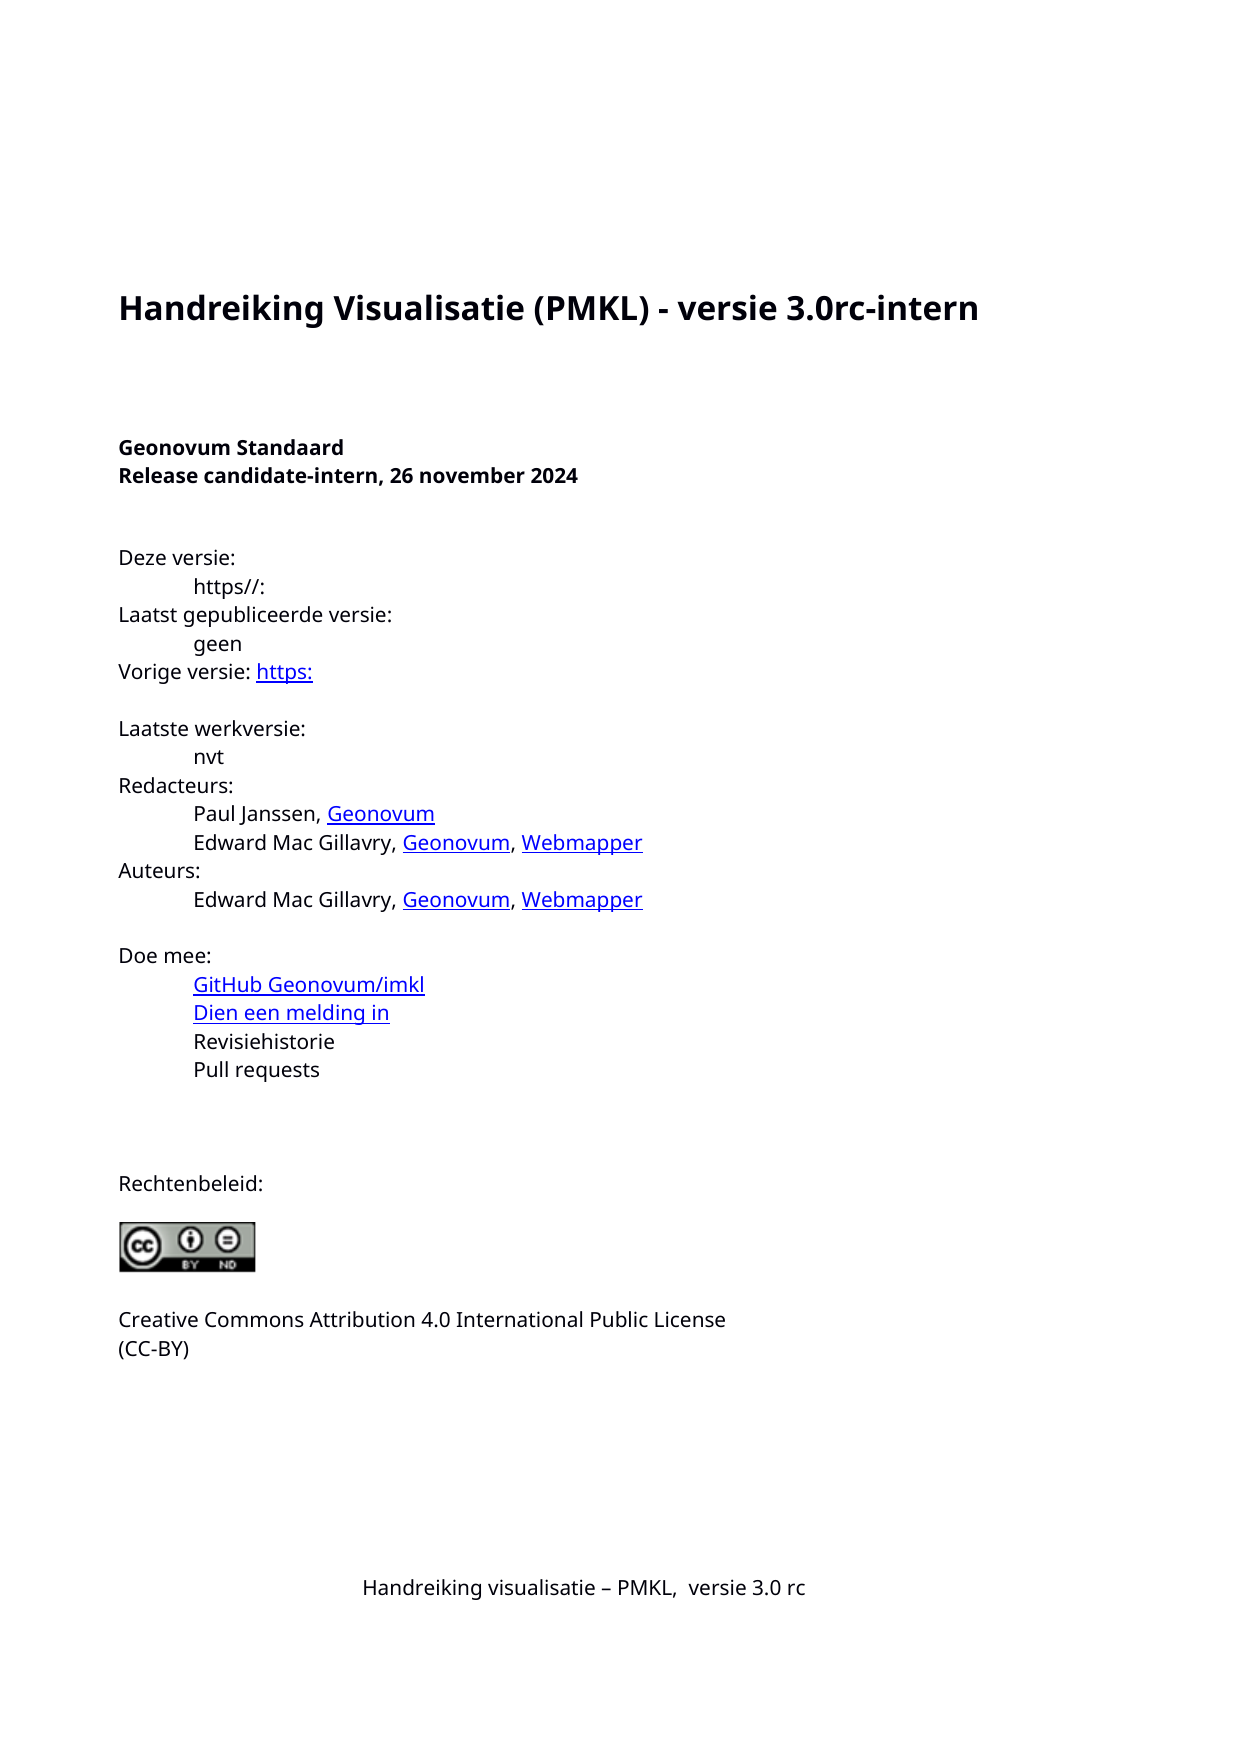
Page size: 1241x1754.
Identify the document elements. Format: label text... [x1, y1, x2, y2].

text https//: [193, 572, 1122, 600]
text Rechtenbeleid: [118, 1169, 1122, 1197]
text Edward Mac Gillavry, Geonovum, Webmapper [193, 828, 1122, 856]
text Deze versie: [118, 543, 1122, 572]
picture [118, 1222, 256, 1274]
text geen [193, 629, 1122, 657]
text Revisiehistorie [193, 1027, 1122, 1055]
text Geonovum Standaard Release candidate-intern, 26 november 2024 [118, 433, 1122, 490]
text nvt [193, 742, 1122, 771]
text Edward Mac Gillavry, Geonovum, Webmapper [193, 885, 1122, 913]
text Dien een melding in [193, 998, 1122, 1027]
text Laatste werkversie: [118, 714, 1122, 742]
text Laatst gepubliceerde versie: [118, 600, 1122, 629]
text Paul Janssen, Geonovum [193, 799, 1122, 828]
text Creative Commons Attribution 4.0 International Public License (CC-BY) [118, 1305, 1122, 1362]
text Pull requests [193, 1055, 1122, 1084]
text Vorige versie: https: [118, 657, 1122, 686]
text Auteurs: [118, 856, 1122, 885]
text Doe mee: [118, 942, 1122, 970]
text Handreiking Visualisatie (PMKL) - versie 3.0rc-intern [118, 284, 1122, 330]
text GitHub Geonovum/imkl [193, 970, 1122, 998]
text Redacteurs: [118, 771, 1122, 799]
